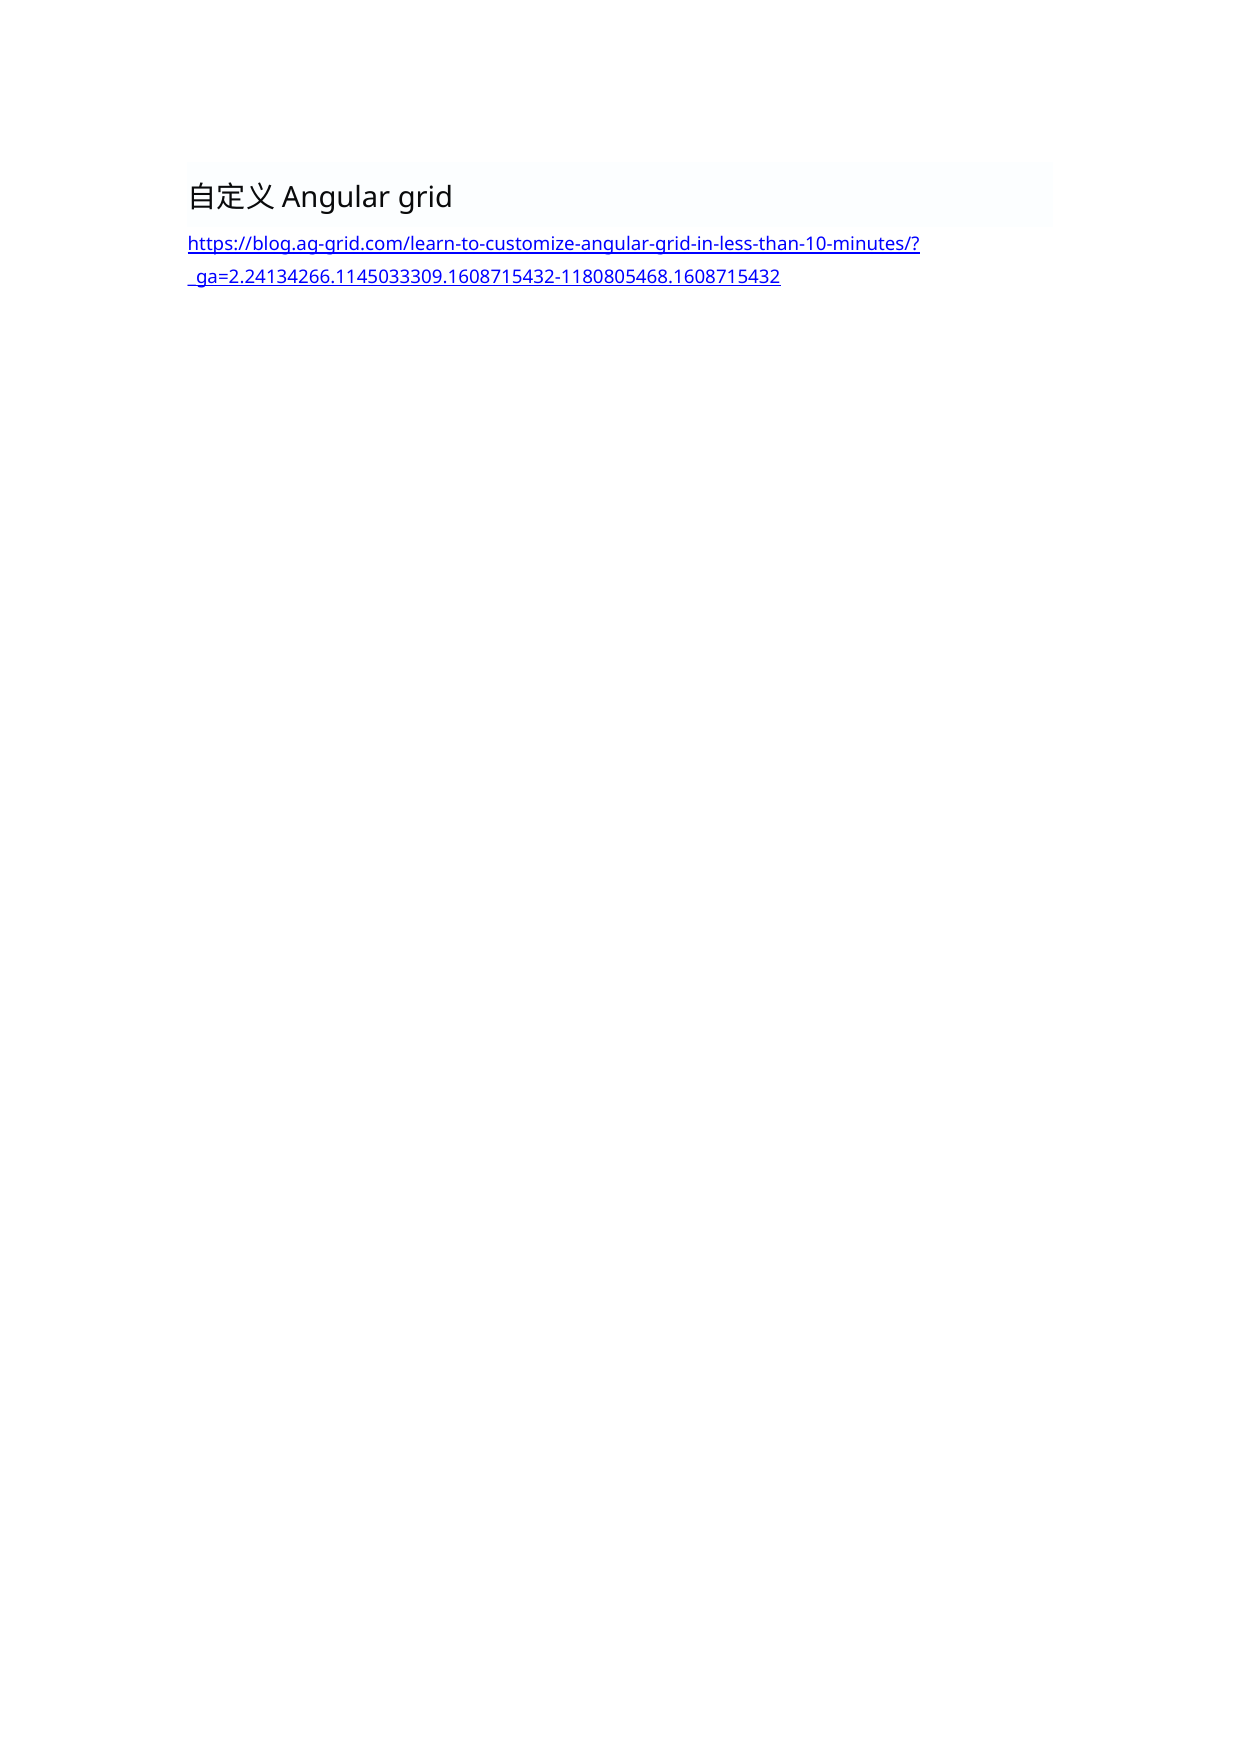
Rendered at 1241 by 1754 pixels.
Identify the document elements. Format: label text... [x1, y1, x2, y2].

text https://blog.ag-grid.com/learn-to-customize-angular-grid-in-less-than-10-minutes/?_ga=2.24134266.1145033309.1608715432-1180805468.1608715432 [187, 227, 1053, 292]
subtitle 自定义 Angular grid [187, 162, 1053, 227]
